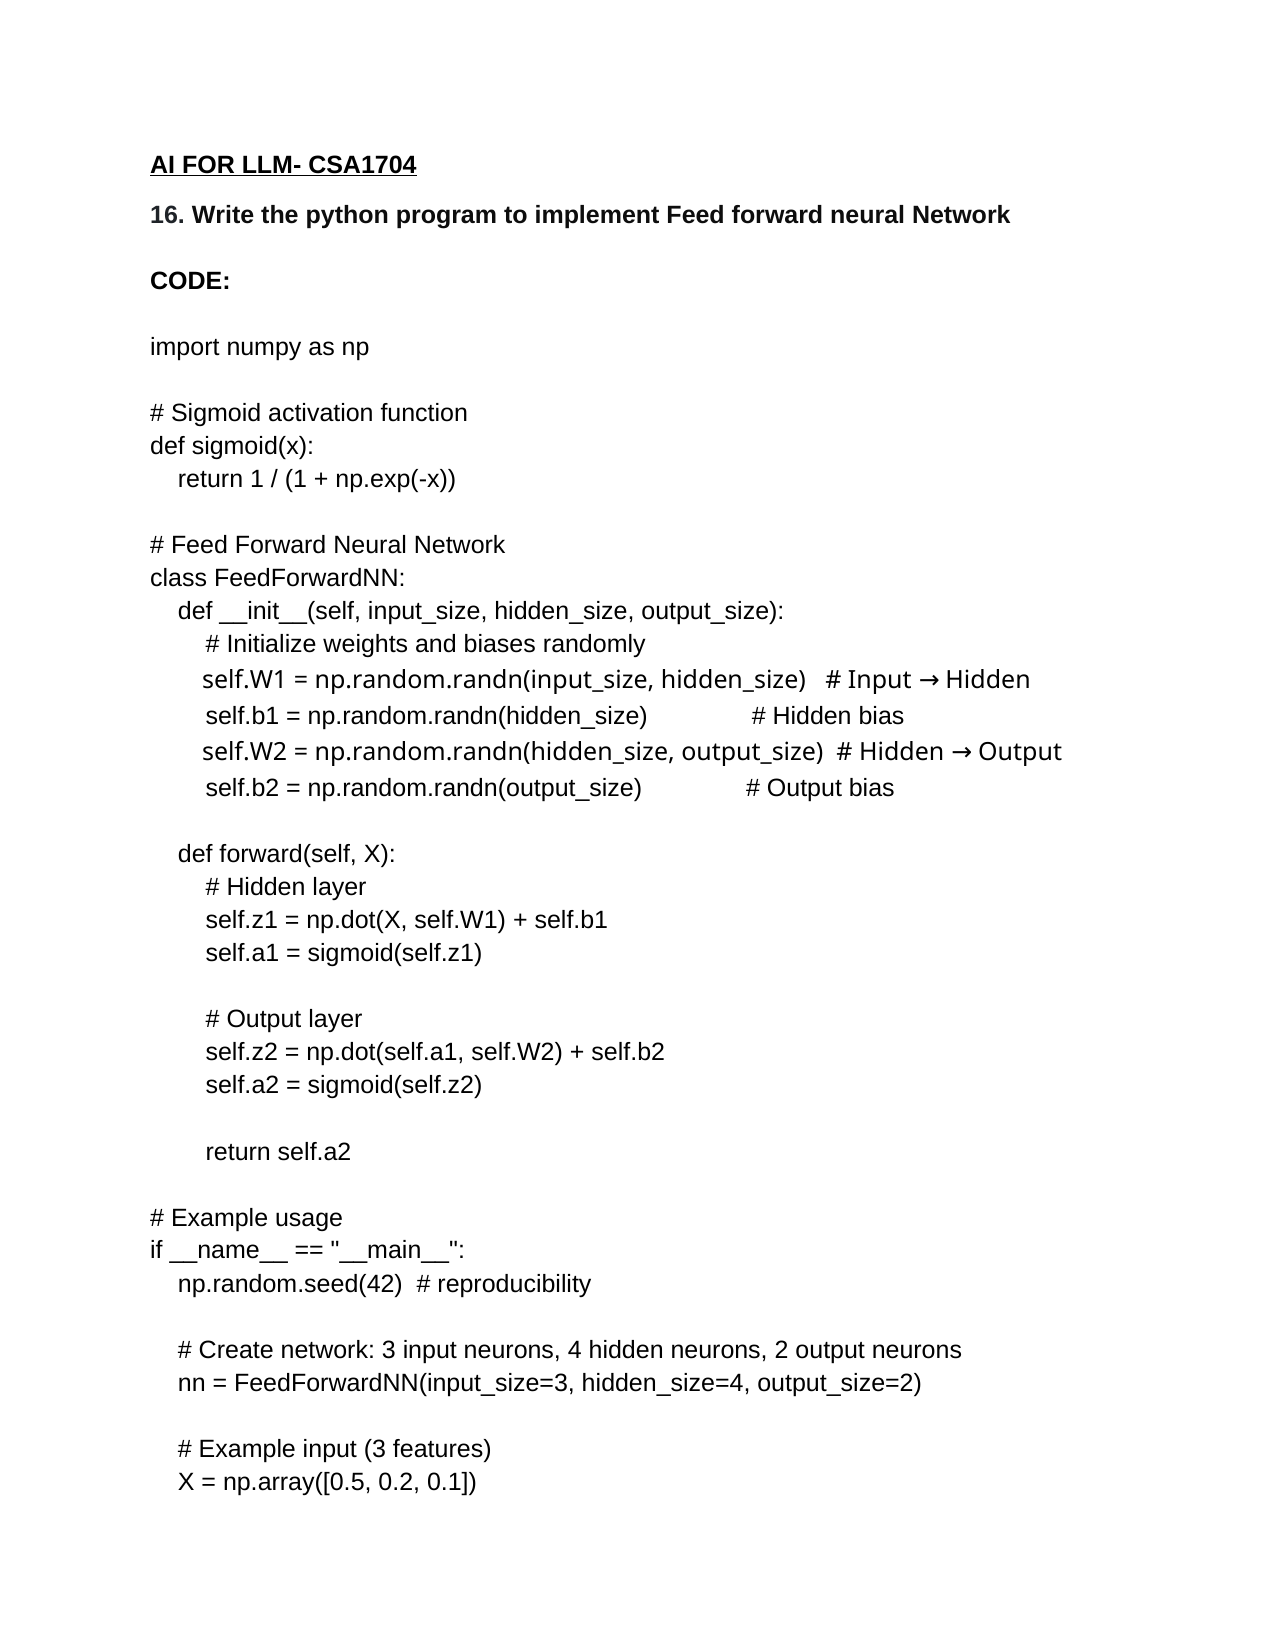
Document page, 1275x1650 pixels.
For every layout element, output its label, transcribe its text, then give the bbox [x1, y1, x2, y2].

text # Hidden layer [150, 872, 1125, 901]
text # Output layer [150, 1004, 1125, 1033]
text # Example input (3 features) [150, 1434, 1125, 1462]
text return 1 / (1 + np.exp(-x)) [150, 464, 1125, 492]
text # Create network: 3 input neurons, 4 hidden neurons, 2 output neurons [150, 1334, 1125, 1363]
text # Sigmoid activation function [150, 398, 1125, 426]
text def forward(self, X): [150, 839, 1125, 868]
text def __init__(self, input_size, hidden_size, output_size): [150, 596, 1125, 624]
text self.z1 = np.dot(X, self.W1) + self.b1 [150, 905, 1125, 934]
text self.b2 = np.random.randn(output_size) # Output bias [150, 773, 1125, 802]
text return self.a2 [150, 1136, 1125, 1165]
text CODE: [150, 266, 1125, 294]
text self.z2 = np.dot(self.a1, self.W2) + self.b2 [150, 1037, 1125, 1066]
text import numpy as np [150, 332, 1125, 360]
text AI FOR LLM- CSA1704 [150, 150, 1125, 179]
text self.W1 = np.random.randn(input_size, hidden_size) # Input → Hidden [150, 662, 1125, 696]
text self.b1 = np.random.randn(hidden_size) # Hidden bias [150, 701, 1125, 730]
text self.a1 = sigmoid(self.z1) [150, 938, 1125, 967]
text np.random.seed(42) # reproducibility [150, 1268, 1125, 1297]
text class FeedForwardNN: [150, 563, 1125, 592]
text if __name__ == "__main__": [150, 1236, 1125, 1264]
text 16. Write the python program to implement Feed forward neural Network [150, 199, 1125, 228]
text def sigmoid(x): [150, 431, 1125, 459]
text self.a2 = sigmoid(self.z2) [150, 1070, 1125, 1099]
text nn = FeedForwardNN(input_size=3, hidden_size=4, output_size=2) [150, 1368, 1125, 1396]
text # Feed Forward Neural Network [150, 530, 1125, 558]
text X = np.array([0.5, 0.2, 0.1]) [150, 1467, 1125, 1495]
text # Example usage [150, 1202, 1125, 1231]
text self.W2 = np.random.randn(hidden_size, output_size) # Hidden → Output [150, 734, 1125, 768]
text # Initialize weights and biases randomly [150, 629, 1125, 658]
